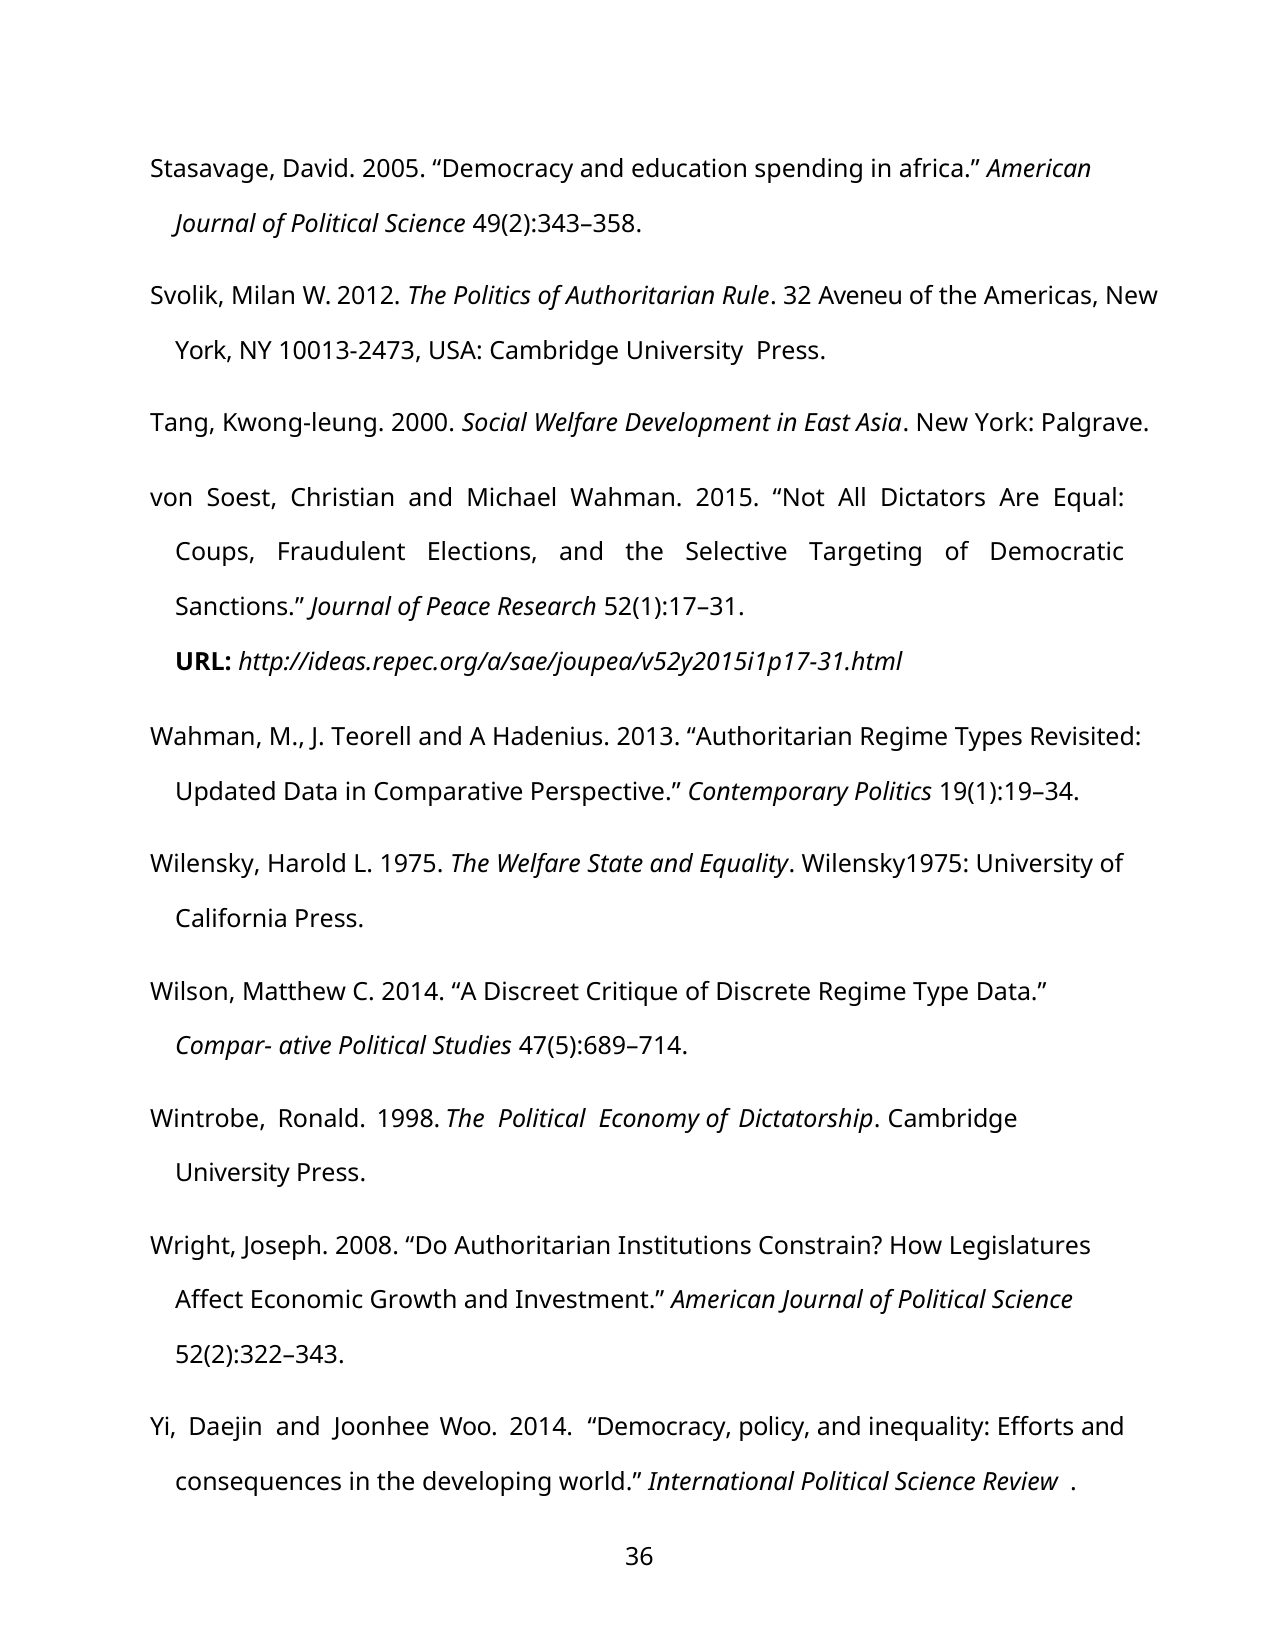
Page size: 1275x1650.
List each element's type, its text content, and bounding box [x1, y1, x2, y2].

text Svolik, Milan W. 2012. The Politics of Authoritarian Rule. 32 Aveneu of the Americas, New York, NY 10013-2473, USA: Cambridge University Press. [150, 278, 1171, 367]
text Wright, Joseph. 2008. “Do Authoritarian Institutions Constrain? How Legislatures Affect Economic Growth and Investment.” American Journal of Political Science 52(2):322–343. [150, 1227, 1132, 1371]
text Stasavage, David. 2005. “Democracy and education spending in africa.” American Journal of Political Science 49(2):343–358. [150, 151, 1132, 239]
text Wahman, M., J. Teorell and A Hadenius. 2013. “Authoritarian Regime Types Revisited: Updated Data in Comparative Perspective.” Contemporary Politics 19(1):19–34. [150, 719, 1171, 808]
text von Soest, Christian and Michael Wahman. 2015. “Not All Dictators Are Equal: Coups, Fraudulent Elections, and the Selective Targeting of Democratic Sanctions.” Journal of Peace Research 52(1):17–31. [150, 479, 1125, 622]
text Wintrobe, Ronald. 1998. The Political Economy of Dictatorship. Cambridge University Press. [150, 1100, 1125, 1189]
text URL: http://ideas.repec.org/a/sae/joupea/v52y2015i1p17-31.html [175, 643, 1171, 678]
text Yi, Daejin and Joonhee Woo. 2014. “Democracy, policy, and inequality: Efforts and consequences in the developing world.” International Political Science Review . [150, 1409, 1125, 1498]
text Wilensky, Harold L. 1975. The Welfare State and Equality. Wilensky1975: University of California Press. [150, 846, 1171, 935]
text Wilson, Matthew C. 2014. “A Discreet Critique of Discrete Regime Type Data.” Compar- ative Political Studies 47(5):689–714. [150, 973, 1125, 1062]
text Tang, Kwong-leung. 2000. Social Welfare Development in East Asia. New York: Palgrave. [150, 405, 1171, 439]
